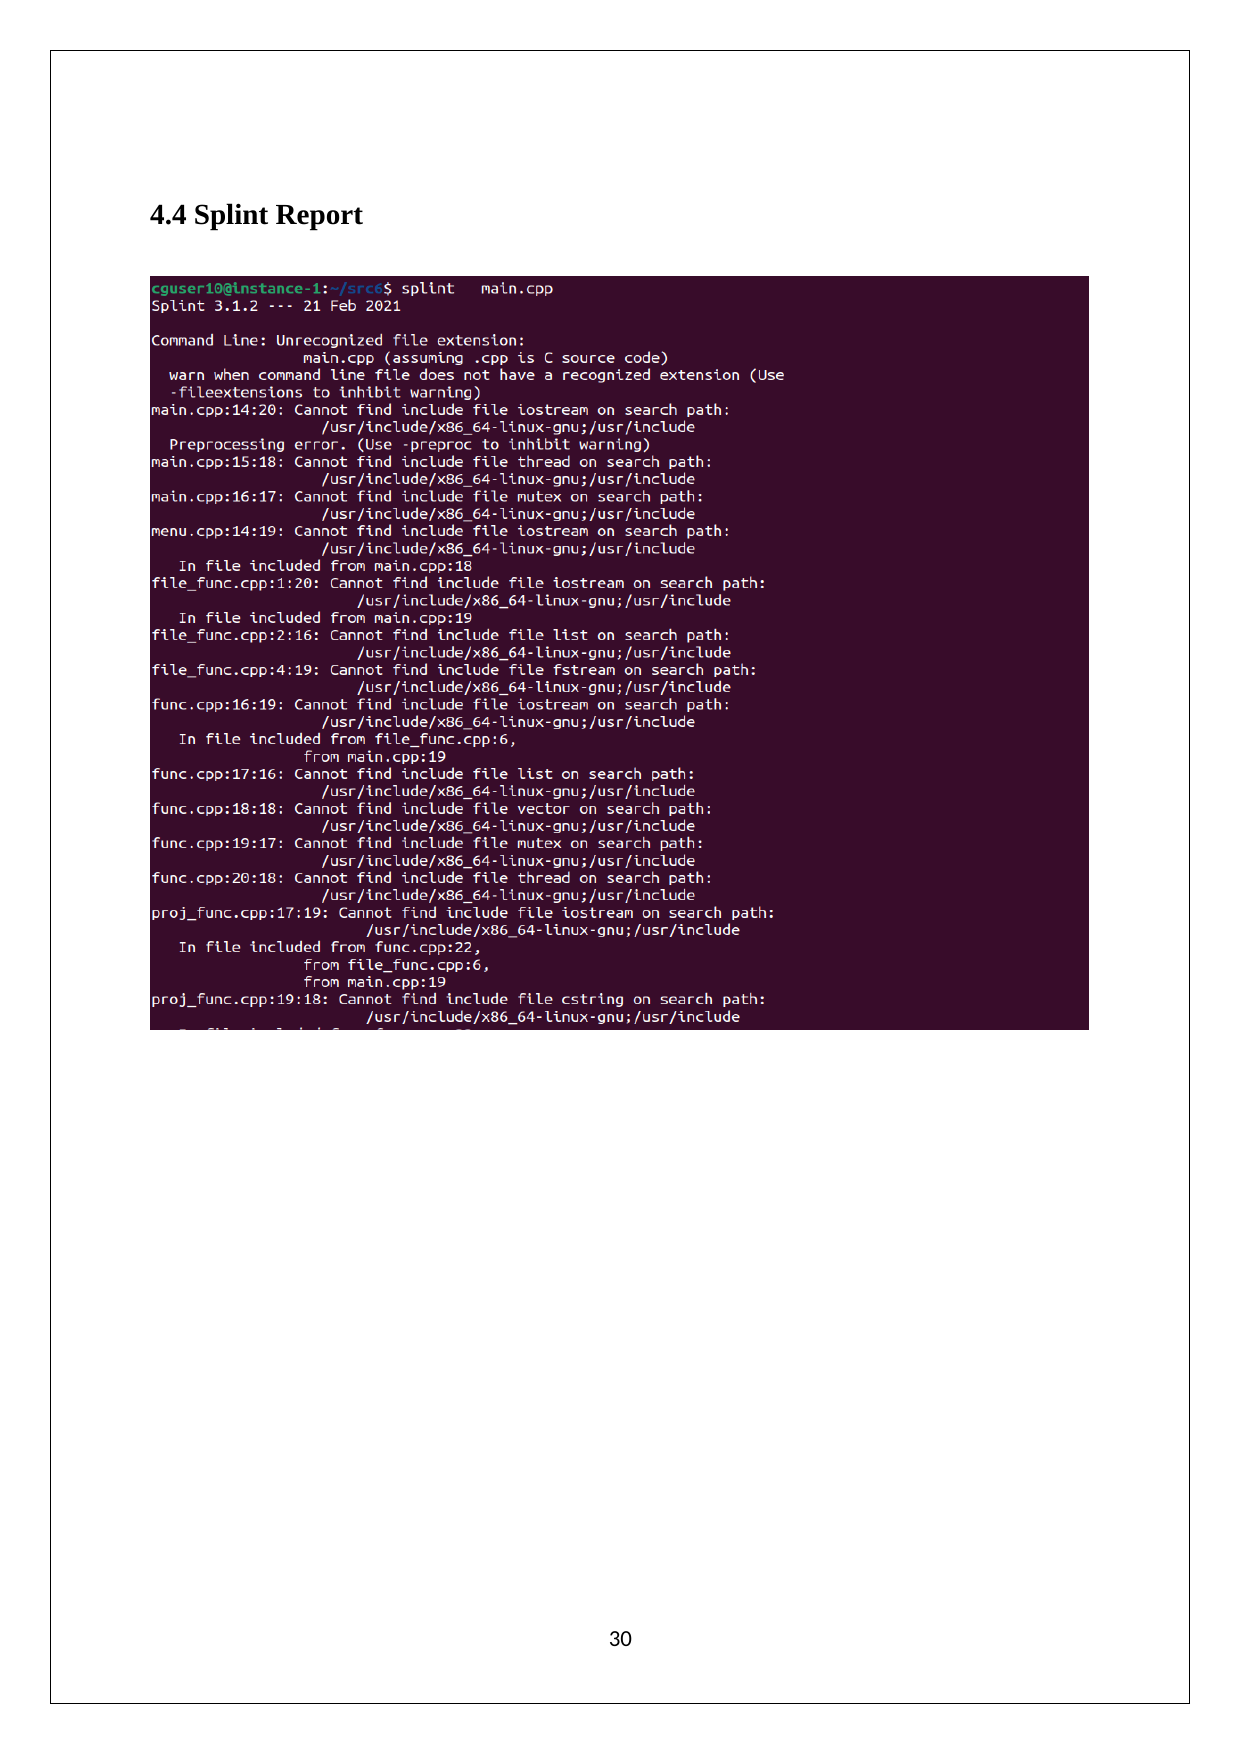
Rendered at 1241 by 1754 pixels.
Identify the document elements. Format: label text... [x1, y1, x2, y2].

picture [150, 276, 1089, 1030]
text 4.4 Splint Report [150, 197, 1090, 230]
